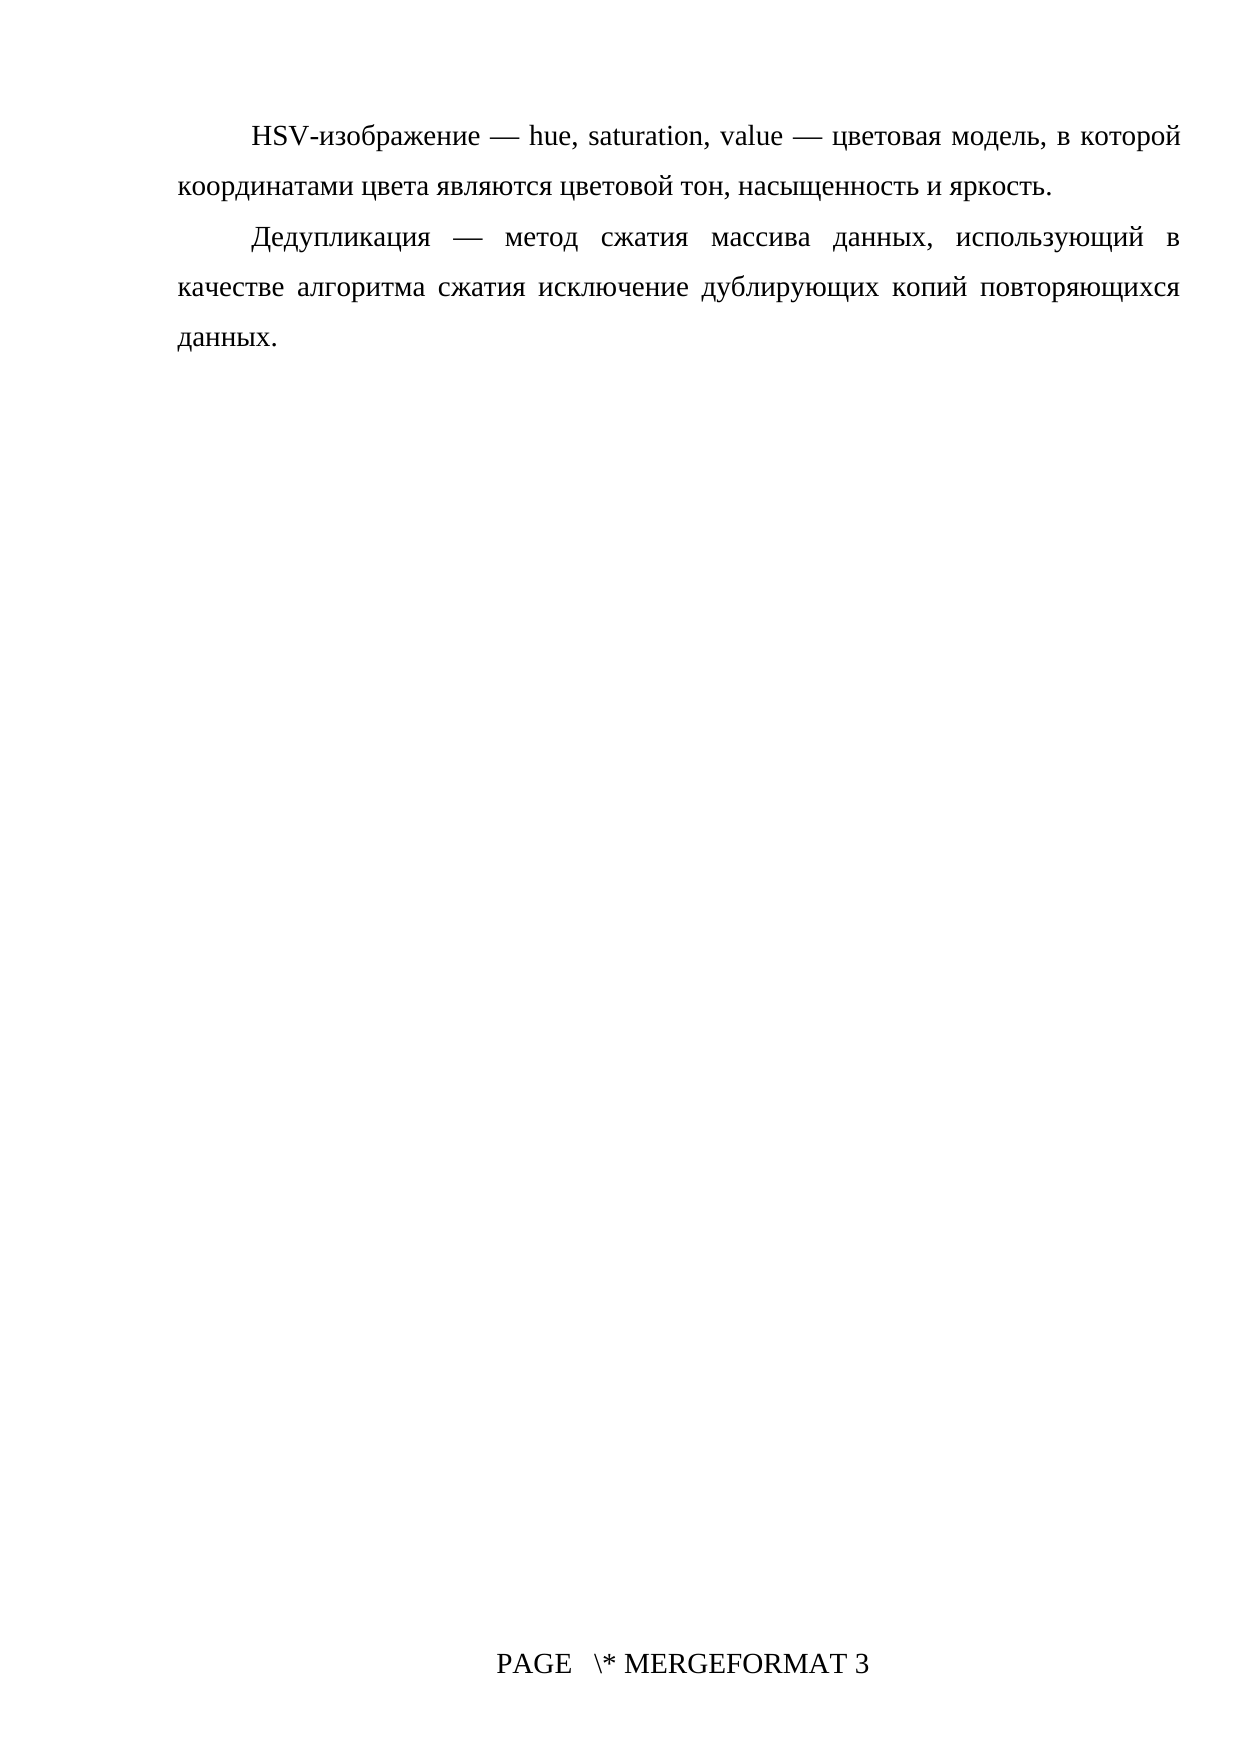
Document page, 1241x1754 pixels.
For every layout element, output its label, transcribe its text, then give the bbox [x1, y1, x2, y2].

text Дедупликация — метод сжатия массива данных, использующий в качестве алгоритма сжатия исключение дублирующих копий повторяющихся данных. [177, 219, 1181, 353]
text HSV-изображение — hue, saturation, value — цветовая модель, в которой координатами цвета являются цветовой тон, насыщенность и яркость. [177, 118, 1181, 202]
